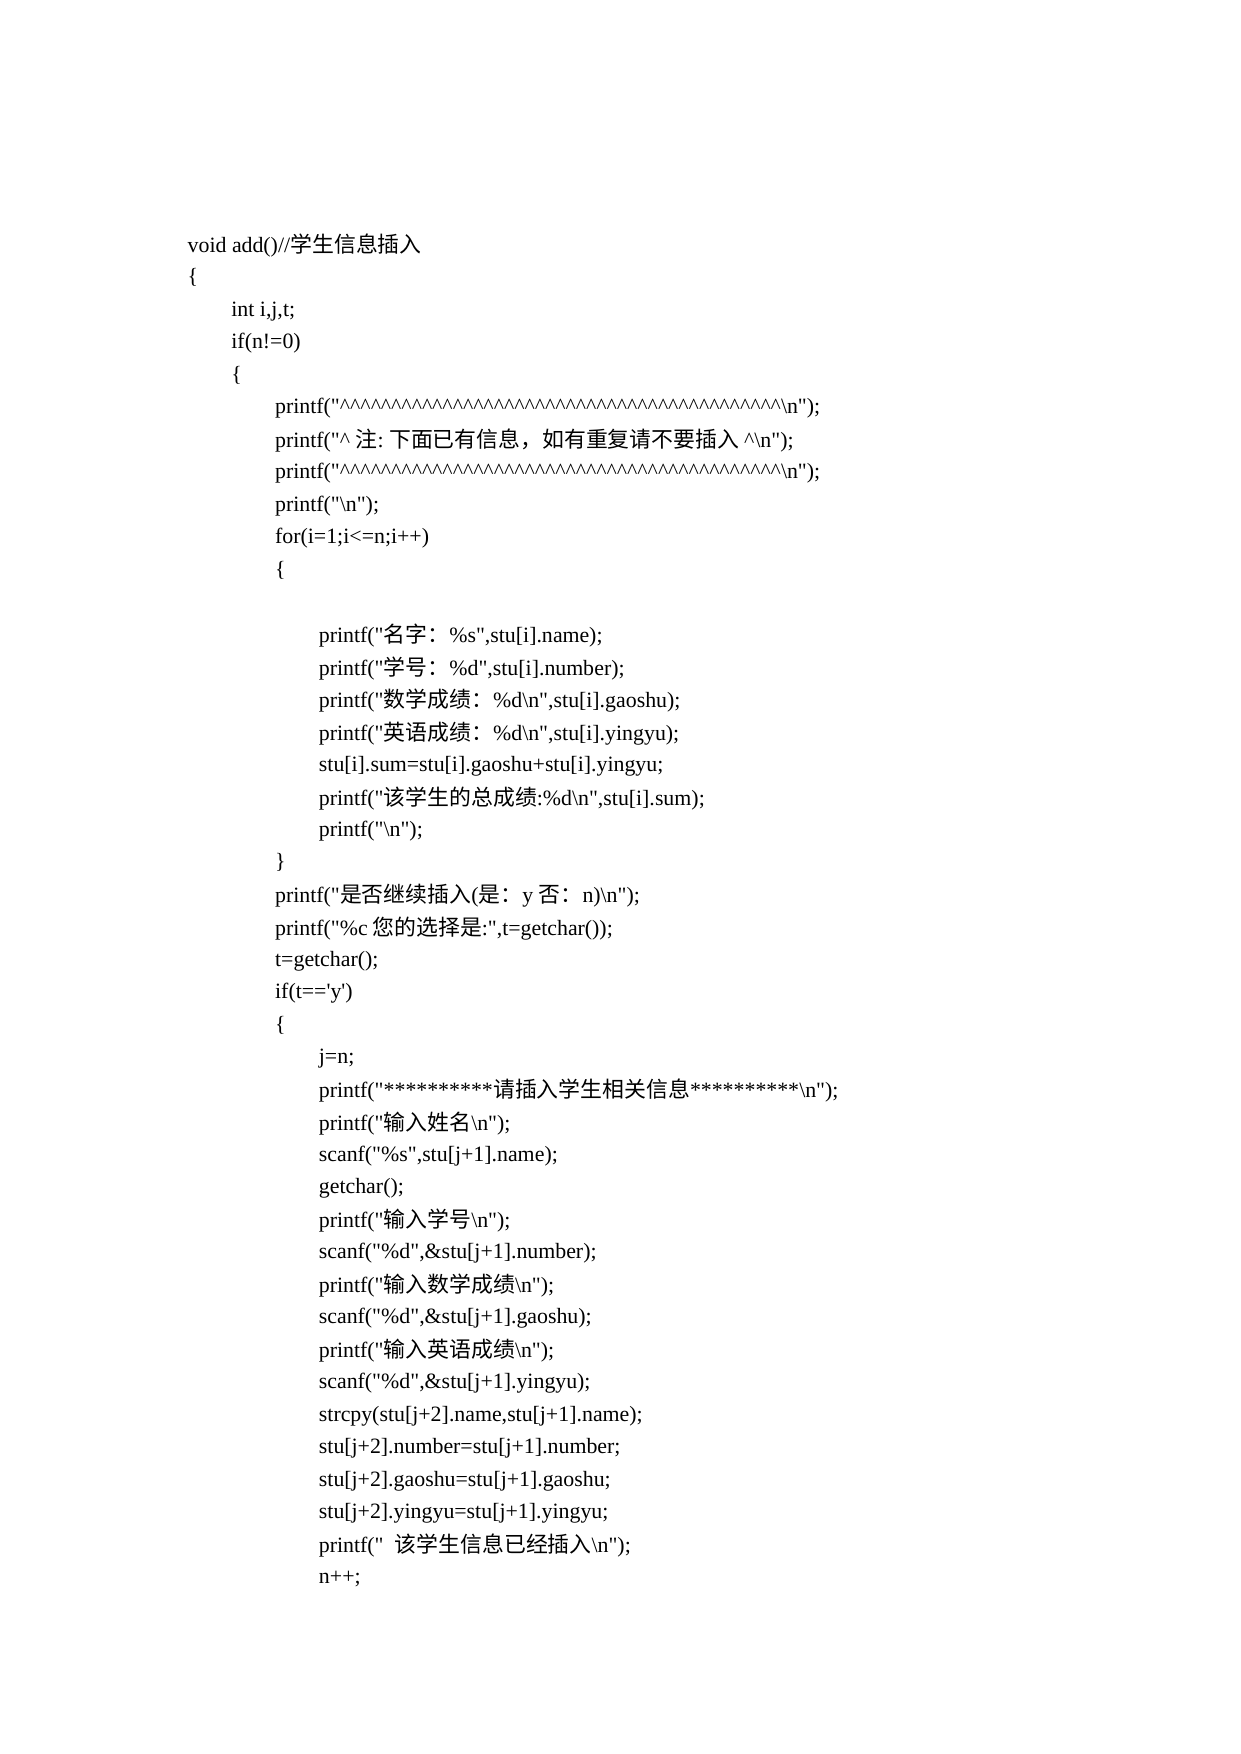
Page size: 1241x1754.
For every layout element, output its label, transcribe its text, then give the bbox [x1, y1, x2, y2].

text scanf("%d",&stu[j+1].gaoshu); [187, 1299, 1053, 1332]
text printf("\n"); [187, 812, 1053, 844]
text int i,j,t; [187, 292, 1053, 324]
text if(t=='y') [187, 974, 1053, 1007]
text printf("是否继续插入(是：y 否：n)\n"); [187, 877, 1053, 909]
text { [187, 259, 1053, 292]
text for(i=1;i<=n;i++) [187, 519, 1053, 552]
text printf("**********请插入学生相关信息**********\n"); [187, 1072, 1053, 1104]
text printf("数学成绩：%d\n",stu[i].gaoshu); [187, 682, 1053, 714]
text printf("输入学号\n"); [187, 1202, 1053, 1234]
text n++; [187, 1559, 1053, 1592]
text printf(" 该学生信息已经插入\n"); [187, 1527, 1053, 1559]
text printf("^^^^^^^^^^^^^^^^^^^^^^^^^^^^^^^^^^^^^^^^^^^\n"); [187, 389, 1053, 422]
text j=n; [187, 1039, 1053, 1072]
text } [187, 844, 1053, 877]
text printf("输入数学成绩\n"); [187, 1267, 1053, 1299]
text t=getchar(); [187, 942, 1053, 974]
text stu[j+2].gaoshu=stu[j+1].gaoshu; [187, 1462, 1053, 1494]
text printf("该学生的总成绩:%d\n",stu[i].sum); [187, 779, 1053, 812]
text printf("学号：%d",stu[i].number); [187, 649, 1053, 682]
text scanf("%d",&stu[j+1].number); [187, 1234, 1053, 1267]
text printf("%c您的选择是:",t=getchar()); [187, 909, 1053, 942]
text getchar(); [187, 1169, 1053, 1202]
text printf("^^^^^^^^^^^^^^^^^^^^^^^^^^^^^^^^^^^^^^^^^^^\n"); [187, 454, 1053, 487]
text stu[j+2].yingyu=stu[j+1].yingyu; [187, 1494, 1053, 1527]
text printf("输入英语成绩\n"); [187, 1332, 1053, 1364]
text scanf("%d",&stu[j+1].yingyu); [187, 1364, 1053, 1397]
text void add()//学生信息插入 [187, 227, 1053, 259]
text stu[i].sum=stu[i].gaoshu+stu[i].yingyu; [187, 747, 1053, 779]
text { [187, 357, 1053, 389]
text printf("输入姓名\n"); [187, 1104, 1053, 1137]
text strcpy(stu[j+2].name,stu[j+1].name); [187, 1397, 1053, 1429]
text printf("^ 注: 下面已有信息，如有重复请不要插入 ^\n"); [187, 422, 1053, 454]
text printf("英语成绩：%d\n",stu[i].yingyu); [187, 714, 1053, 747]
text stu[j+2].number=stu[j+1].number; [187, 1429, 1053, 1462]
text printf("名字：%s",stu[i].name); [187, 617, 1053, 649]
text printf("\n"); [187, 487, 1053, 519]
text { [187, 552, 1053, 584]
text if(n!=0) [187, 324, 1053, 357]
text { [187, 1007, 1053, 1039]
text scanf("%s",stu[j+1].name); [187, 1137, 1053, 1169]
